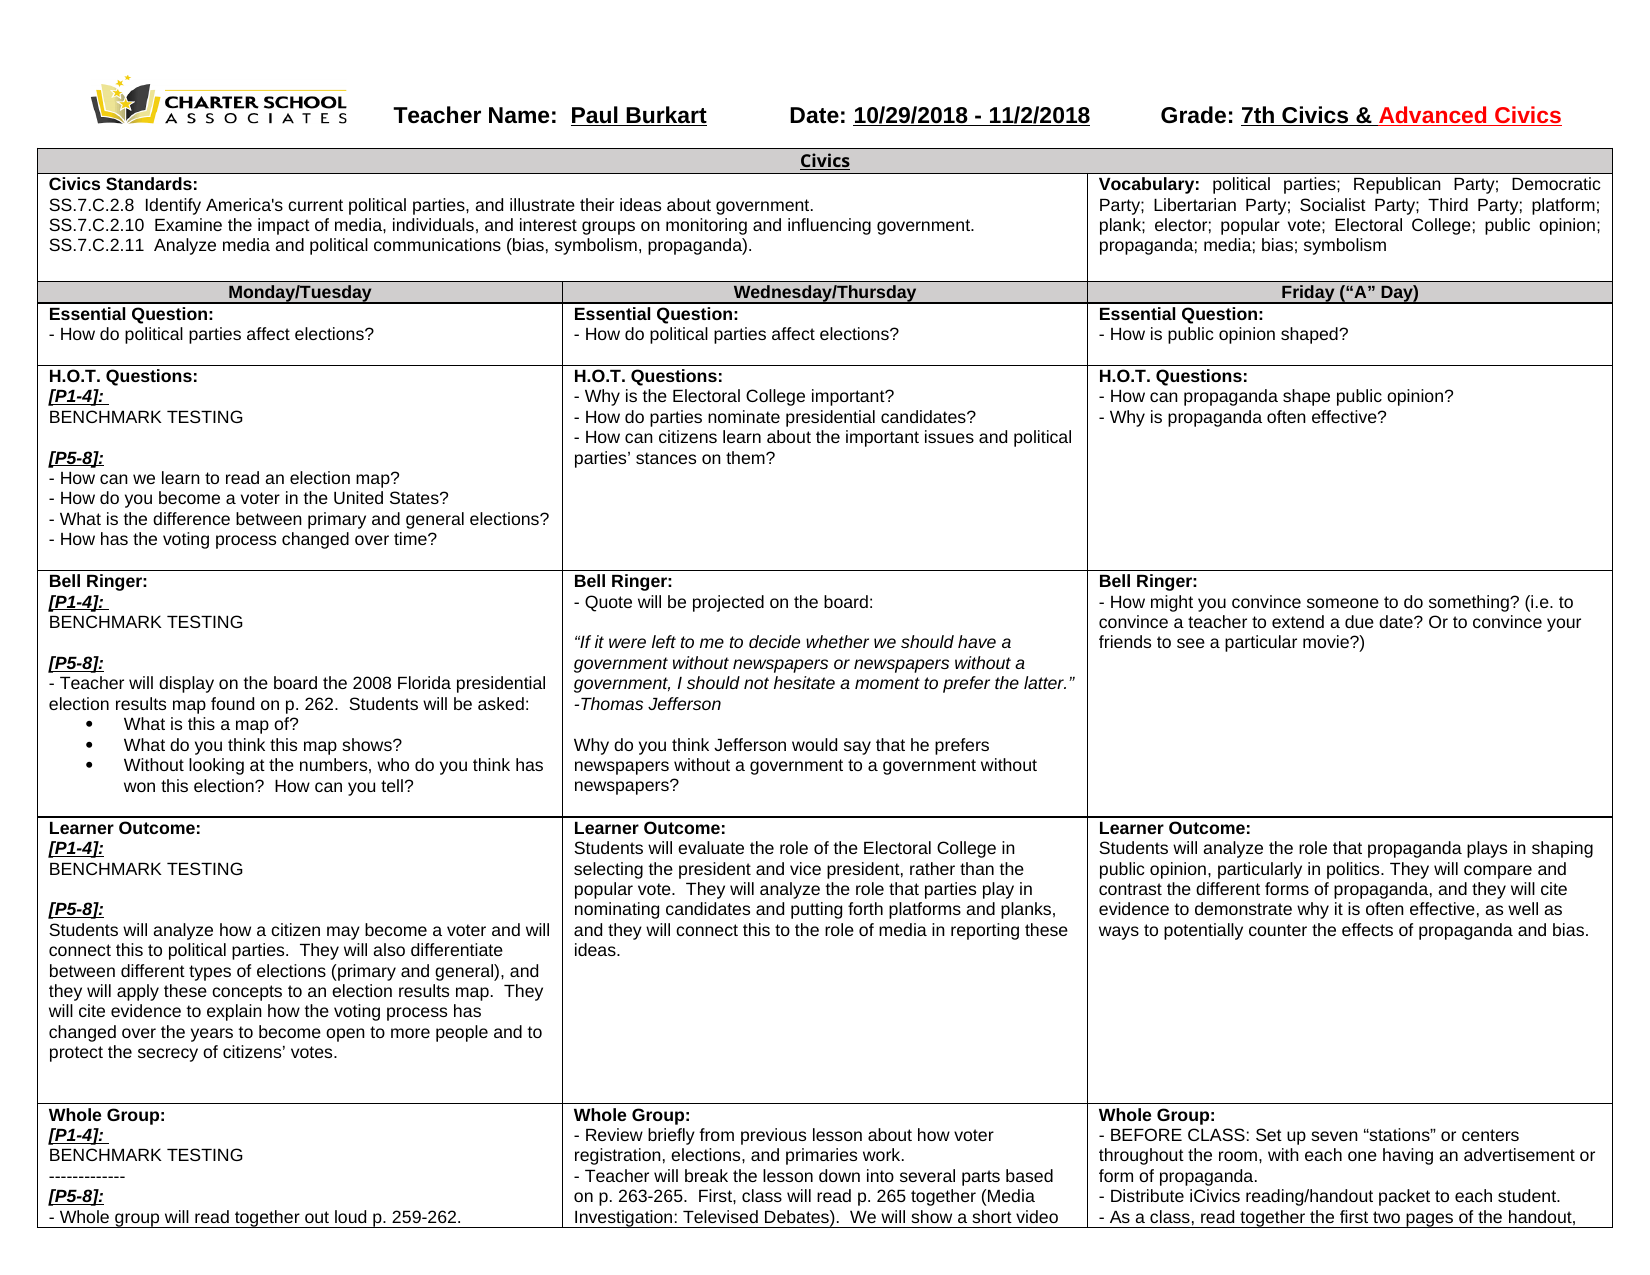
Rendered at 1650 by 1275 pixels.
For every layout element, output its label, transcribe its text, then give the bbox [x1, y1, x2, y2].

table_cell Learner Outcome: Students will analyze the role that propaganda plays in shaping public opinion, particularly in politics. They will compare and contrast the different forms of propaganda, and they will cite evidence to demonstrate why it is often effective, as well as ways to potentially counter the effects of propaganda and bias. [1088, 818, 1612, 1103]
table_header Civics [38, 149, 1612, 173]
picture [90, 75, 347, 124]
table_cell H.O.T. Questions: - How can propaganda shape public opinion? - Why is propaganda often effective? [1088, 366, 1612, 570]
table_cell Vocabulary: political parties; Republican Party; Democratic Party; Libertarian Party; Socialist Party; Third Party; platform; plank; elector; popular vote; Electoral College; public opinion; propaganda; media; bias; symbolism [1088, 174, 1612, 281]
table_cell Learner Outcome: [P1-4]: BENCHMARK TESTING [P5-8]: Students will analyze how a citizen may become a voter and will connect this to political parties. They will also differentiate between different types of elections (primary and general), and they will apply these concepts to an election results map. They will cite evidence to explain how the voting process has changed over the years to become open to more people and to protect the secrecy of citizens’ votes. [38, 818, 562, 1103]
table_cell Friday (“A” Day) [1088, 282, 1612, 302]
table_cell H.O.T. Questions: - Why is the Electoral College important? - How do parties nominate presidential candidates? - How can citizens learn about the important issues and political parties’ stances on them? [563, 366, 1087, 570]
table_cell Bell Ringer: [P1-4]: BENCHMARK TESTING [P5-8]: - Teacher will display on the board the 2008 Florida presidential election results map found on p. 262. Students will be asked: What is this a map of? What do you think this map shows? Without looking at the numbers, who do you think has won this election? How can you tell? [38, 571, 562, 816]
table_cell Bell Ringer: - How might you convince someone to do something? (i.e. to convince a teacher to extend a due date? Or to convince your friends to see a particular movie?) [1088, 571, 1612, 816]
table_cell Essential Question: - How do political parties affect elections? [563, 304, 1087, 365]
table_cell Essential Question: - How do political parties affect elections? [38, 304, 562, 365]
table_cell Civics Standards: [38, 174, 1087, 281]
table_cell Monday/Tuesday [38, 282, 562, 302]
table_cell Wednesday/Thursday [563, 282, 1087, 302]
table_cell Bell Ringer: - Quote will be projected on the board: “If it were left to me to decide whether we should have a government without newspapers or newspapers without a government, I should not hesitate a moment to prefer the latter.” -Thomas Jefferson Why do you think Jefferson would say that he prefers newspapers without a government to a government without newspapers? [563, 571, 1087, 816]
table_cell Learner Outcome: Students will evaluate the role of the Electoral College in selecting the president and vice president, rather than the popular vote. They will analyze the role that parties play in nominating candidates and putting forth platforms and planks, and they will connect this to the role of media in reporting these ideas. [563, 818, 1087, 1103]
table_cell H.O.T. Questions: [P1-4]: BENCHMARK TESTING [P5-8]: - How can we learn to read an election map? - How do you become a voter in the United States? - What is the difference between primary and general elections? - How has the voting process changed over time? [38, 366, 562, 570]
table_cell Essential Question: - How is public opinion shaped? [1088, 304, 1612, 365]
